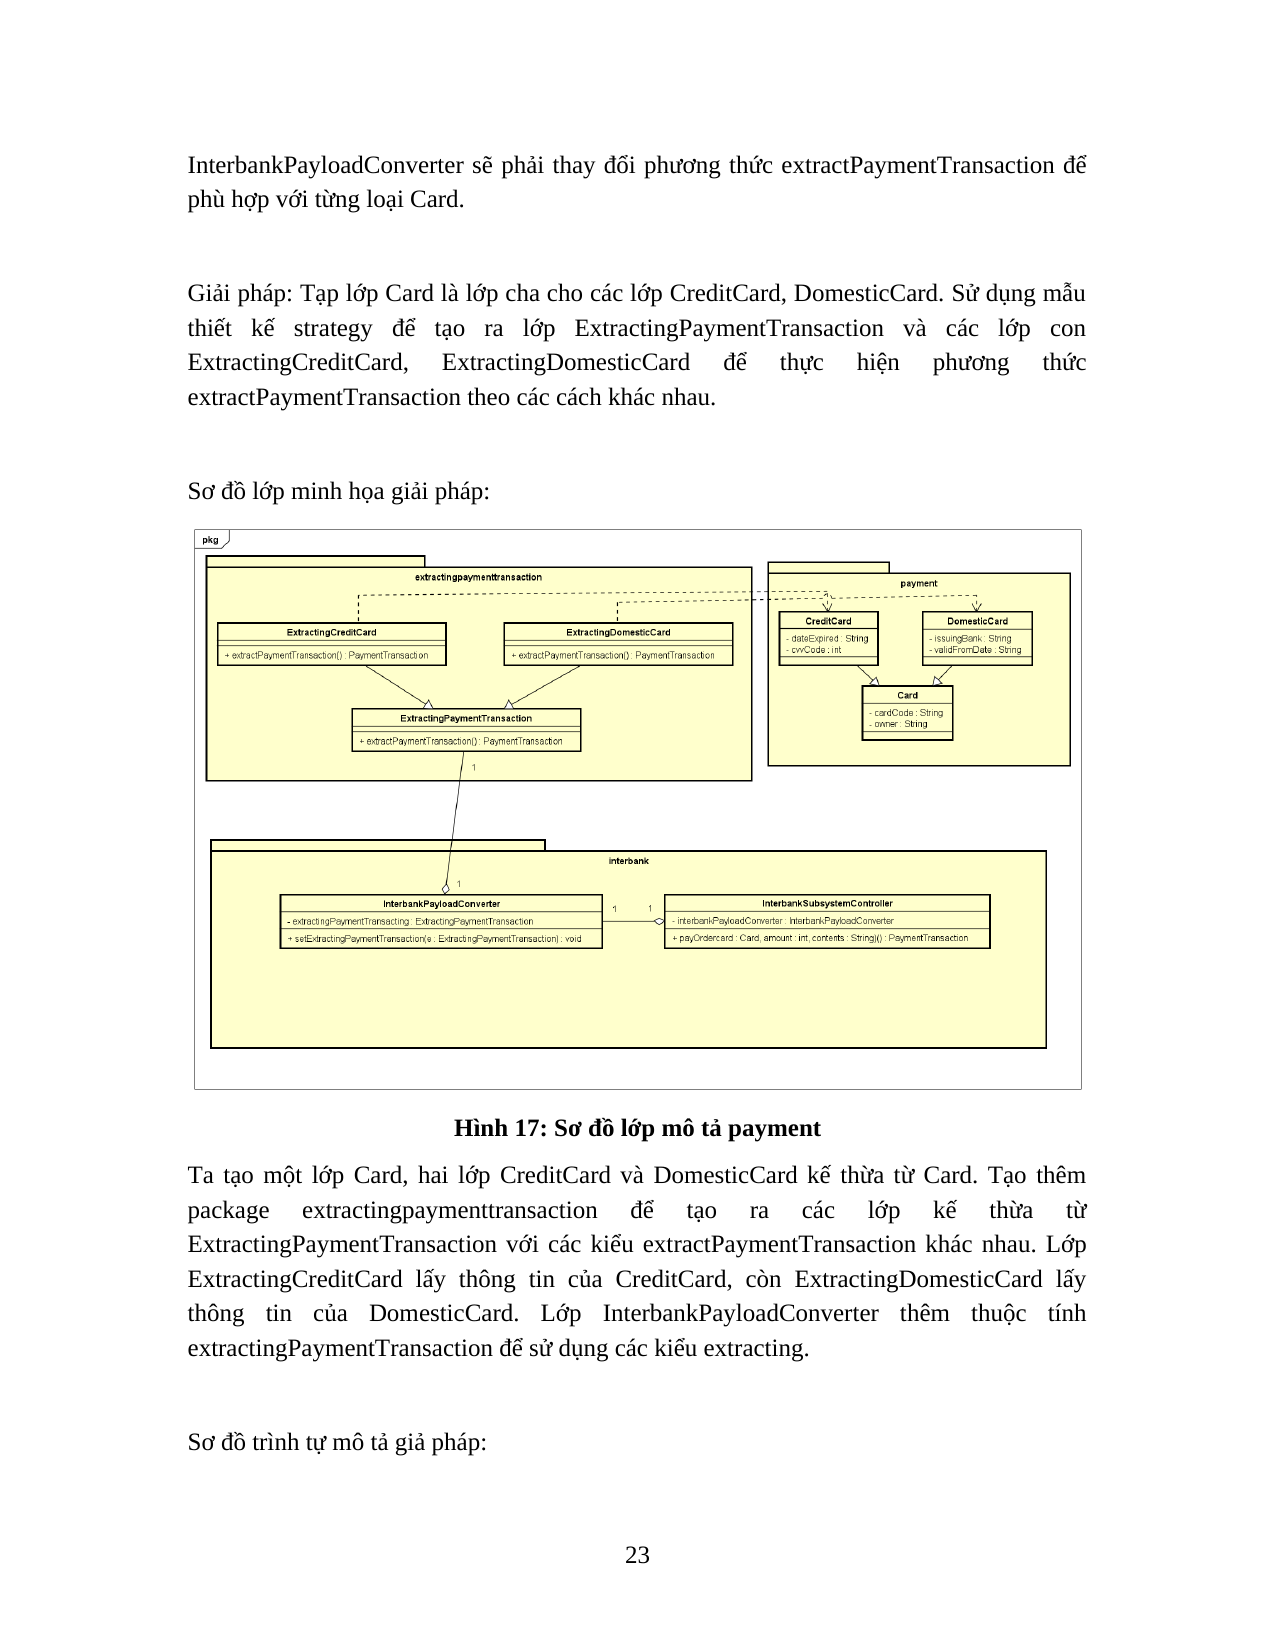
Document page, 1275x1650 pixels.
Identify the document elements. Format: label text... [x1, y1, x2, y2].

text Giải pháp: Tạp lớp Card là lớp cha cho các lớp CreditCard, DomesticCard. Sử dụng mẫu thiết kế strategy để tạo ra lớp ExtractingPaymentTransaction và các lớp con ExtractingCreditCard, ExtractingDomesticCard để thực hiện phương thức extractPaymentTransaction theo các cách khác nhau. [187, 278, 1087, 411]
text Sơ đồ trình tự mô tả giả pháp: [187, 1427, 1087, 1456]
text Ta tạo một lớp Card, hai lớp CreditCard và DomesticCard kế thừa từ Card. Tạo thêm package extractingpaymenttransaction để tạo ra các lớp kế thừa từ ExtractingPaymentTransaction với các kiểu extractPaymentTransaction khác nhau. Lớp ExtractingCreditCard lấy thông tin của CreditCard, còn ExtractingDomesticCard lấy thông tin của DomesticCard. Lớp InterbankPayloadConverter thêm thuộc tính extractingPaymentTransaction để sử dụng các kiểu extracting. [187, 1160, 1087, 1362]
picture [187, 522, 1088, 1096]
text Sơ đồ lớp minh họa giải pháp: [187, 476, 1087, 504]
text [187, 150, 1087, 213]
